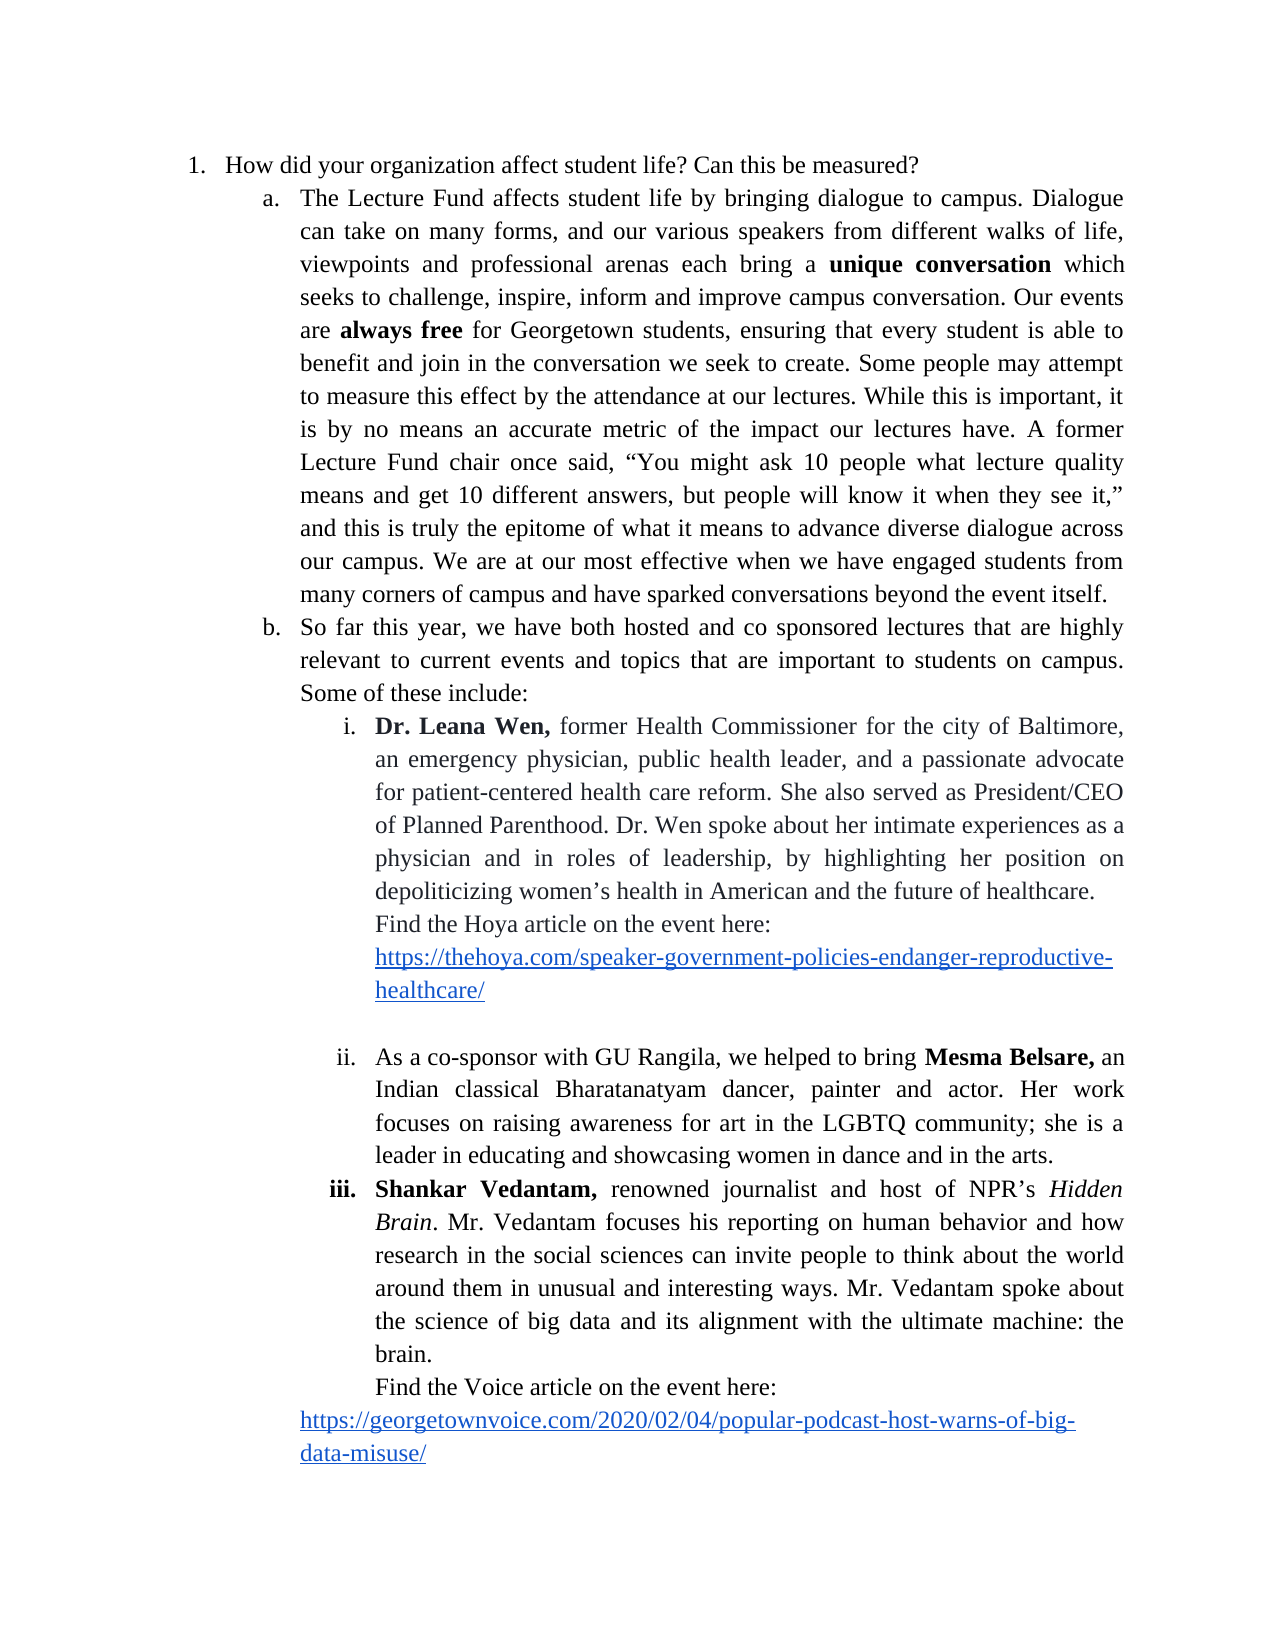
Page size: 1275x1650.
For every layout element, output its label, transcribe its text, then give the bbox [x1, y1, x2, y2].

list How did your organization affect student life? Can this be measured? [187, 150, 1125, 179]
text Find the Voice article on the event here: [150, 1372, 1125, 1401]
list Shankar Vedantam, renowned journalist and host of NPR’s Hidden Brain. Mr. Vedantam focuses his reporting on human behavior and how research in the social sciences can invite people to think about the world around them in unusual and interesting ways. Mr. Vedantam spoke about the science of big data and its alignment with the ultimate machine: the brain. [356, 1174, 1125, 1367]
list So far this year, we have both hosted and co sponsored lectures that are highly relevant to current events and topics that are important to students on campus. Some of these include: [262, 612, 1125, 707]
text https://thehoya.com/speaker-government-policies-endanger-reproductive-healthcare/ [375, 942, 1125, 1004]
text Find the Hoya article on the event here: [375, 909, 1125, 938]
text https://georgetownvoice.com/2020/02/04/popular-podcast-host-warns-of-big-data-misuse/ [300, 1405, 1125, 1467]
list Dr. Leana Wen, former Health Commissioner for the city of Baltimore, an emergency physician, public health leader, and a passionate advocate for patient-centered health care reform. She also served as President/CEO of Planned Parenthood. Dr. Wen spoke about her intimate experiences as a physician and in roles of leadership, by highlighting her position on depoliticizing women’s health in American and the future of healthcare. [356, 711, 1125, 905]
list The Lecture Fund affects student life by bringing dialogue to campus. Dialogue can take on many forms, and our various speakers from different walks of life, viewpoints and professional arenas each bring a unique conversation which seeks to challenge, inspire, inform and improve campus conversation. Our events are always free for Georgetown students, ensuring that every student is able to benefit and join in the conversation we seek to create. Some people may attempt to measure this effect by the attendance at our lectures. While this is important, it is by no means an accurate metric of the impact our lectures have. A former Lecture Fund chair once said, “You might ask 10 people what lecture quality means and get 10 different answers, but people will know it when they see it,” and this is truly the epitome of what it means to advance diverse dialogue across our campus. We are at our most effective when we have engaged students from many corners of campus and have sparked conversations beyond the event itself. [262, 183, 1125, 608]
list As a co-sponsor with GU Rangila, we helped to bring Mesma Belsare, an Indian classical Bharatanatyam dancer, painter and actor. Her work focuses on raising awareness for art in the LGBTQ community; she is a leader in educating and showcasing women in dance and in the arts. [356, 1042, 1125, 1169]
